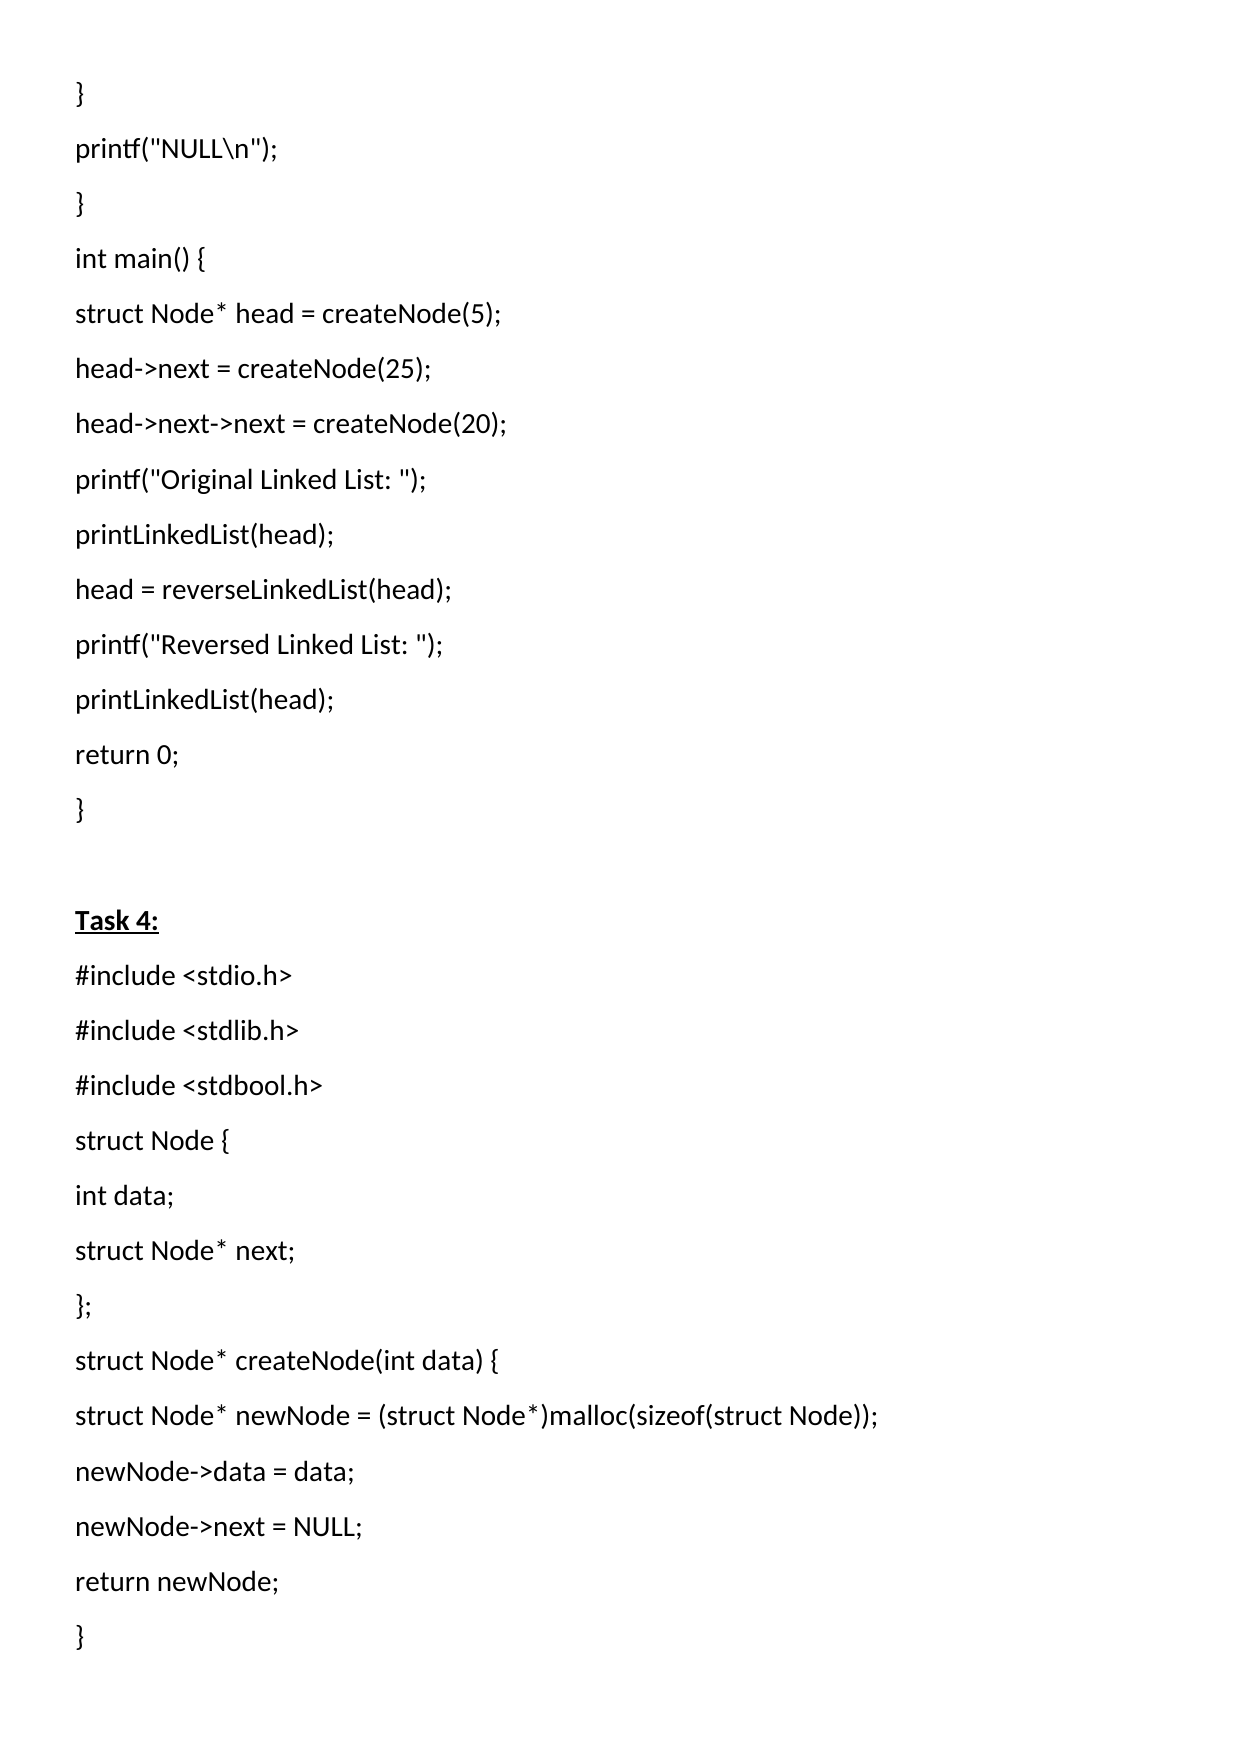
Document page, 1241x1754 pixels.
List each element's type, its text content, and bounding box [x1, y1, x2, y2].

text head = reverseLinkedList(head); [75, 571, 1165, 607]
text #include <stdio.h> [75, 957, 1165, 992]
text struct Node { [75, 1122, 1165, 1158]
text struct Node* newNode = (struct Node*)malloc(sizeof(struct Node)); [75, 1397, 1165, 1433]
text struct Node* next; [75, 1232, 1165, 1268]
text printf("NULL\n"); [75, 130, 1165, 166]
text } [75, 791, 1165, 827]
text } [75, 185, 1165, 221]
text #include <stdbool.h> [75, 1067, 1165, 1102]
text struct Node* head = createNode(5); [75, 295, 1165, 331]
text }; [75, 1287, 1165, 1323]
text newNode->next = NULL; [75, 1508, 1165, 1543]
text } [75, 1618, 1165, 1653]
text newNode->data = data; [75, 1453, 1165, 1488]
text printLinkedList(head); [75, 681, 1165, 717]
text #include <stdlib.h> [75, 1012, 1165, 1047]
text printf("Original Linked List: "); [75, 461, 1165, 496]
text Task 4: [75, 902, 1165, 937]
text printLinkedList(head); [75, 516, 1165, 551]
text struct Node* createNode(int data) { [75, 1342, 1165, 1378]
text printf("Reversed Linked List: "); [75, 626, 1165, 662]
text head->next->next = createNode(20); [75, 406, 1165, 441]
text head->next = createNode(25); [75, 351, 1165, 386]
text } [75, 75, 1165, 111]
text int data; [75, 1177, 1165, 1213]
text return newNode; [75, 1563, 1165, 1598]
text return 0; [75, 736, 1165, 772]
text int main() { [75, 240, 1165, 276]
